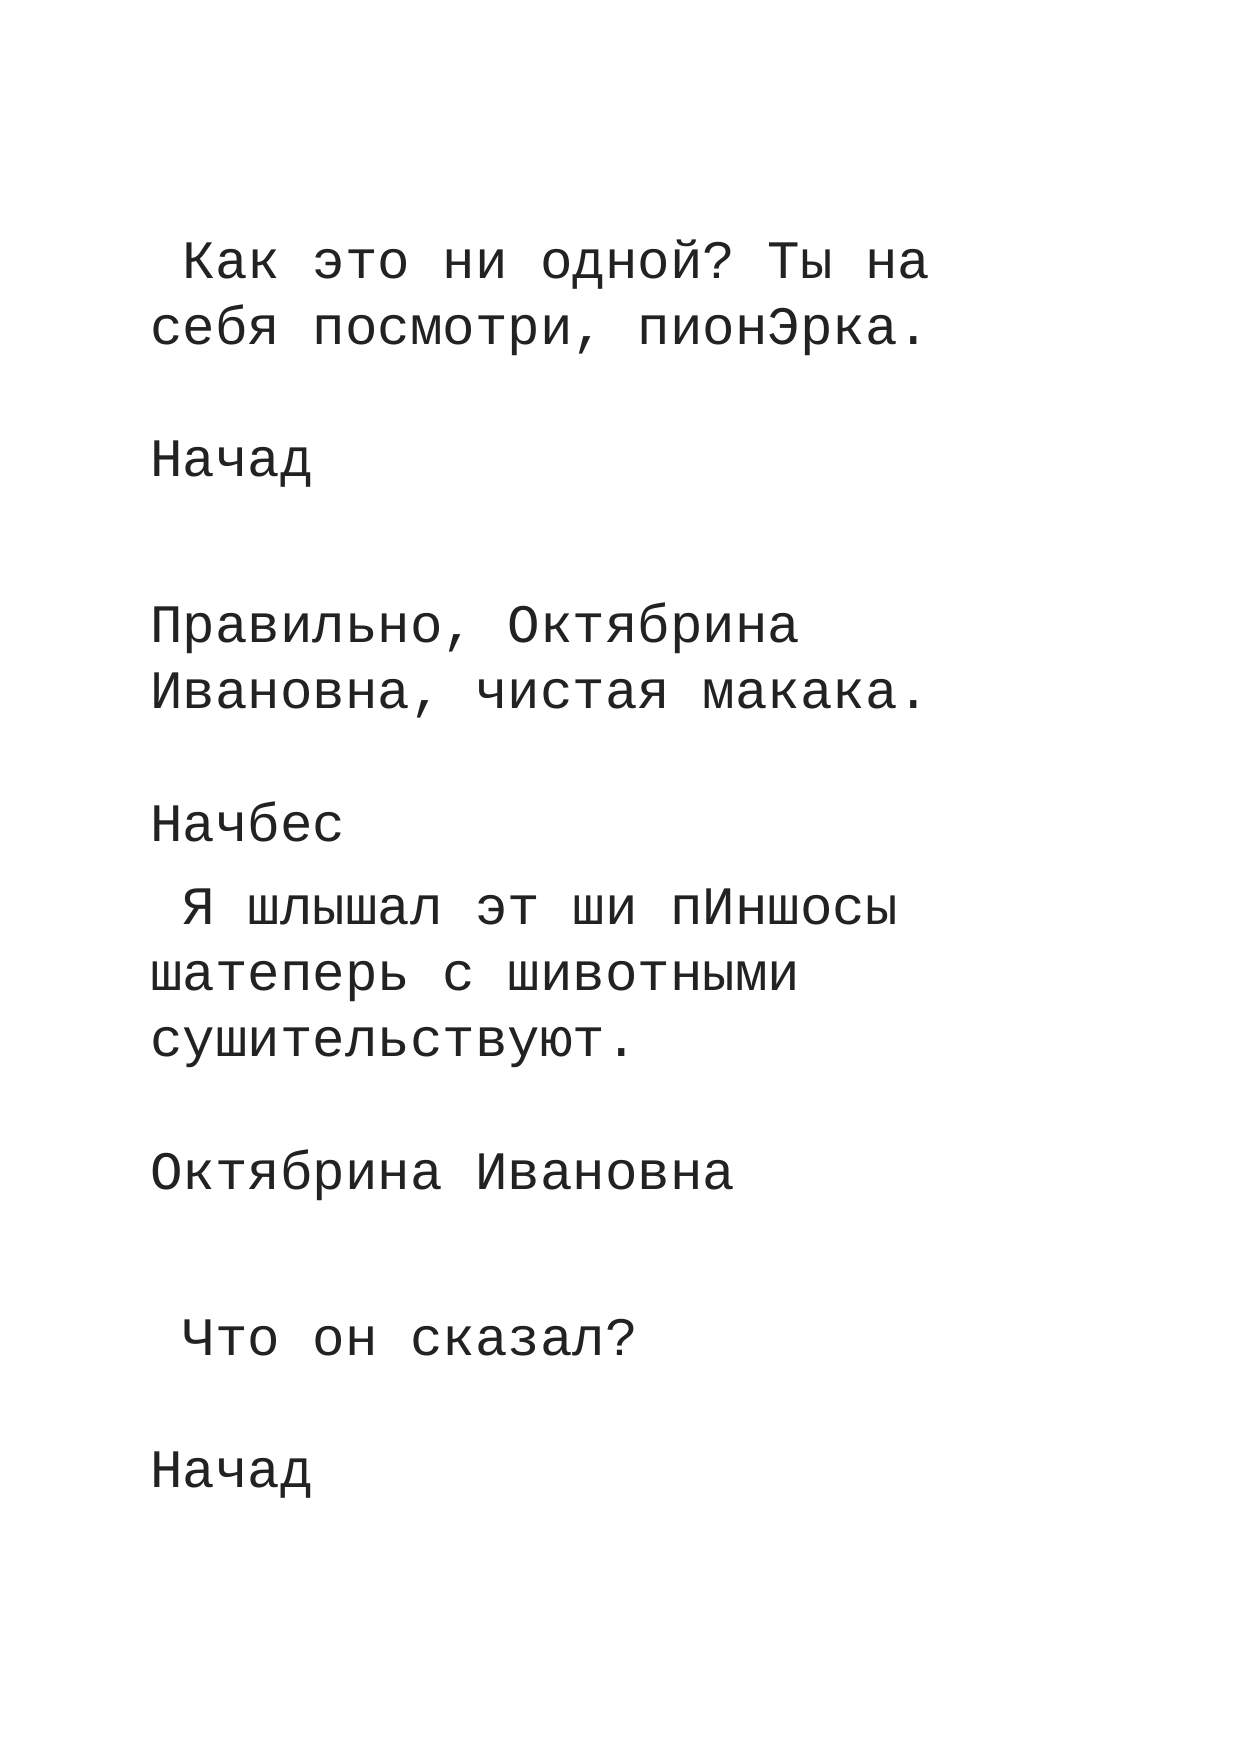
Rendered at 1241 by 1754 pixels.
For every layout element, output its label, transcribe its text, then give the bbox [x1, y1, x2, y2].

text Правильно, Октябрина Ивановна, чистая макака. Начбес [150, 597, 1090, 858]
text Что он сказал? Начад [150, 1310, 1090, 1504]
text Как это ни одной? Ты на себя посмотри, пионЭрка. Начад [150, 233, 1090, 493]
text Я шлышал эт ши пИншосы шатеперь с шивотными сушительствуют. Октябрина Ивановна [150, 879, 1090, 1206]
